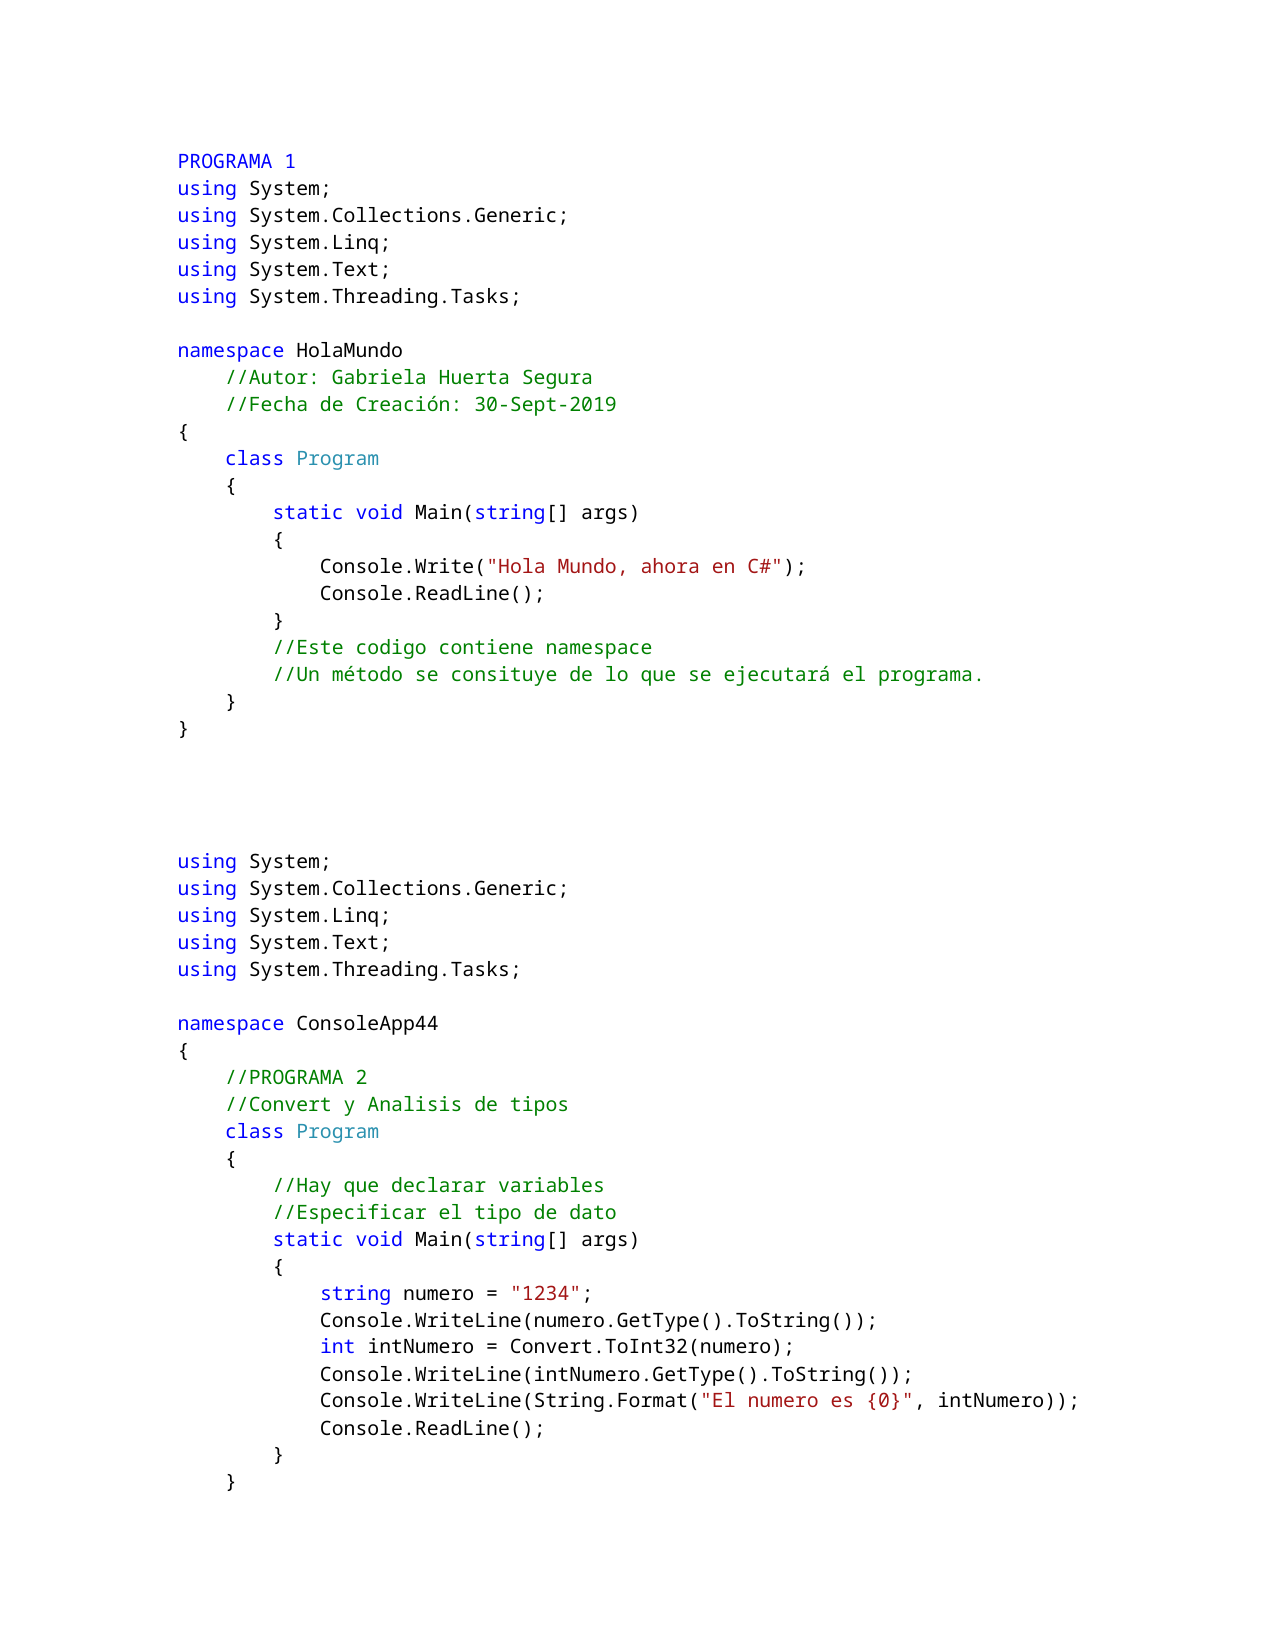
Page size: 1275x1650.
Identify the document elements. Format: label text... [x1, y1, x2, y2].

text Console.Write("Hola Mundo, ahora en C#"); [177, 552, 1098, 579]
text //Un método se consituye de lo que se ejecutará el programa. [177, 660, 1098, 687]
text using System.Threading.Tasks; [177, 282, 1098, 309]
text } [177, 606, 1098, 633]
text namespace ConsoleApp44 [177, 1009, 1098, 1036]
text //Fecha de Creación: 30-Sept-2019 [177, 390, 1098, 417]
text Console.ReadLine(); [177, 1414, 1098, 1441]
text using System; [177, 174, 1098, 202]
text { [177, 525, 1098, 552]
text namespace HolaMundo [177, 336, 1098, 363]
text //Especificar el tipo de dato [177, 1198, 1098, 1225]
text { [177, 1036, 1098, 1063]
text using System.Text; [177, 928, 1098, 955]
text } [177, 687, 1098, 714]
text //Este codigo contiene namespace [177, 633, 1098, 660]
text } [177, 1441, 1098, 1468]
text using System.Linq; [177, 228, 1098, 256]
text static void Main(string[] args) [177, 1225, 1098, 1252]
text //PROGRAMA 2 [177, 1063, 1098, 1090]
text { [177, 417, 1098, 444]
text } [177, 714, 1098, 741]
text using System.Threading.Tasks; [177, 955, 1098, 982]
text //Autor: Gabriela Huerta Segura [177, 363, 1098, 390]
text using System.Text; [177, 256, 1098, 282]
text { [177, 1144, 1098, 1171]
text string numero = "1234"; [177, 1279, 1098, 1306]
text Console.WriteLine(numero.GetType().ToString()); [177, 1306, 1098, 1333]
text using System.Collections.Generic; [177, 874, 1098, 901]
text { [177, 1252, 1098, 1279]
text class Program [177, 444, 1098, 471]
text using System; [177, 847, 1098, 874]
text class Program [177, 1117, 1098, 1144]
text Console.WriteLine(intNumero.GetType().ToString()); [177, 1360, 1098, 1387]
text Console.ReadLine(); [177, 579, 1098, 606]
text { [177, 471, 1098, 498]
text using System.Linq; [177, 901, 1098, 928]
text } [177, 1468, 1098, 1495]
text //Convert y Analisis de tipos [177, 1090, 1098, 1117]
text static void Main(string[] args) [177, 498, 1098, 525]
text Console.WriteLine(String.Format("El numero es {0}", intNumero)); [177, 1387, 1098, 1414]
text int intNumero = Convert.ToInt32(numero); [177, 1333, 1098, 1360]
text using System.Collections.Generic; [177, 202, 1098, 228]
text //Hay que declarar variables [177, 1171, 1098, 1198]
text PROGRAMA 1 [177, 148, 1098, 174]
